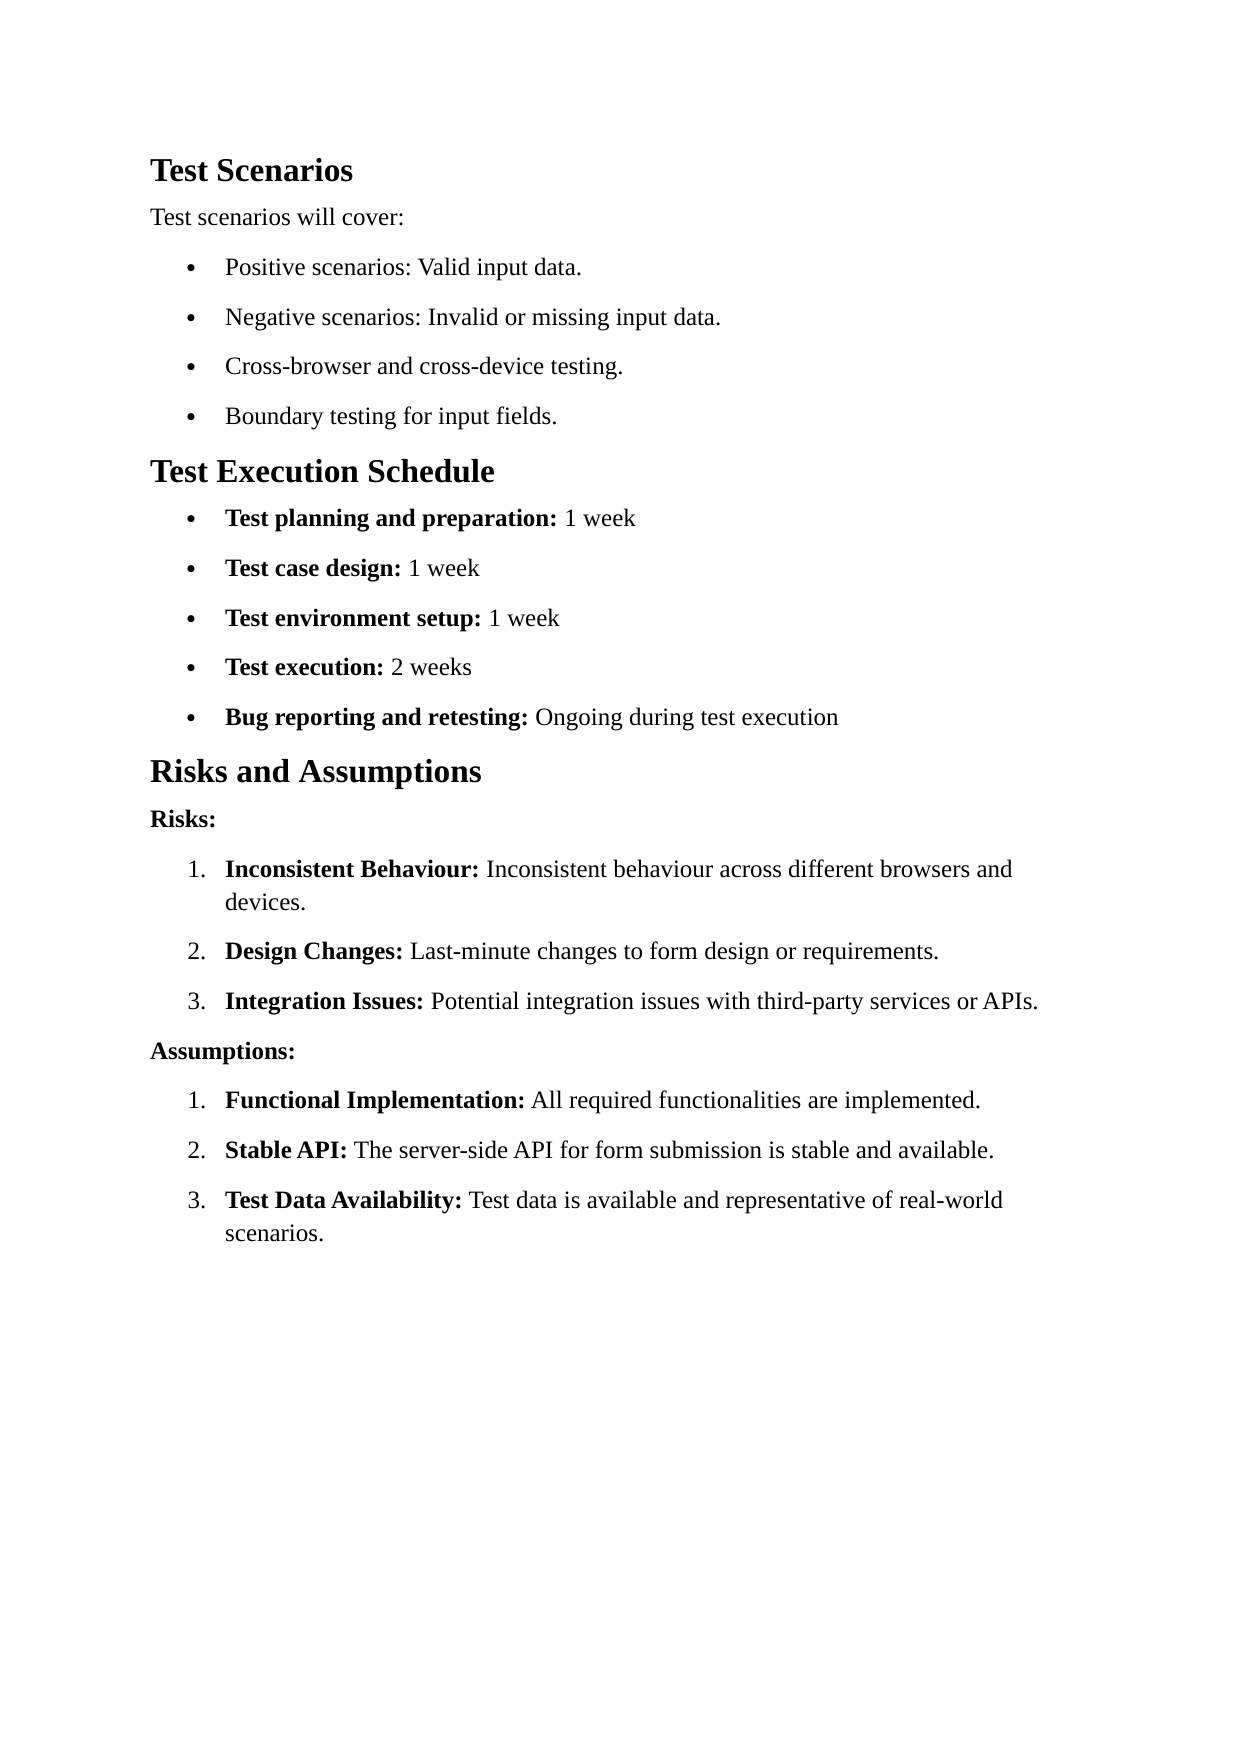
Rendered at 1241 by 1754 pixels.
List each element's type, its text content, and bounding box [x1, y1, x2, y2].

list Test Data Availability: Test data is available and representative of real-world scenarios. [187, 1185, 1090, 1247]
list Functional Implementation: All required functionalities are implemented. [187, 1086, 1090, 1114]
list Inconsistent Behaviour: Inconsistent behaviour across different browsers and devices. [187, 854, 1090, 916]
text Assumptions: [150, 1036, 1090, 1064]
list Test case design: 1 week [187, 553, 1090, 582]
subtitle Test Scenarios [150, 150, 1090, 188]
list Cross-browser and cross-device testing. [187, 351, 1090, 380]
list Boundary testing for input fields. [187, 401, 1090, 430]
list Integration Issues: Potential integration issues with third-party services or APIs. [187, 986, 1090, 1015]
subtitle Test Execution Schedule [150, 451, 1090, 489]
list Bug reporting and retesting: Ongoing during test execution [187, 702, 1090, 731]
list Negative scenarios: Invalid or missing input data. [187, 302, 1090, 331]
list Test planning and preparation: 1 week [187, 503, 1090, 532]
subtitle Risks and Assumptions [150, 752, 1090, 790]
list Positive scenarios: Valid input data. [187, 252, 1090, 281]
list Design Changes: Last-minute changes to form design or requirements. [187, 936, 1090, 965]
list Test environment setup: 1 week [187, 603, 1090, 631]
list Test execution: 2 weeks [187, 652, 1090, 681]
text Test scenarios will cover: [150, 202, 1090, 231]
list Stable API: The server-side API for form submission is stable and available. [187, 1135, 1090, 1164]
text Risks: [150, 804, 1090, 833]
